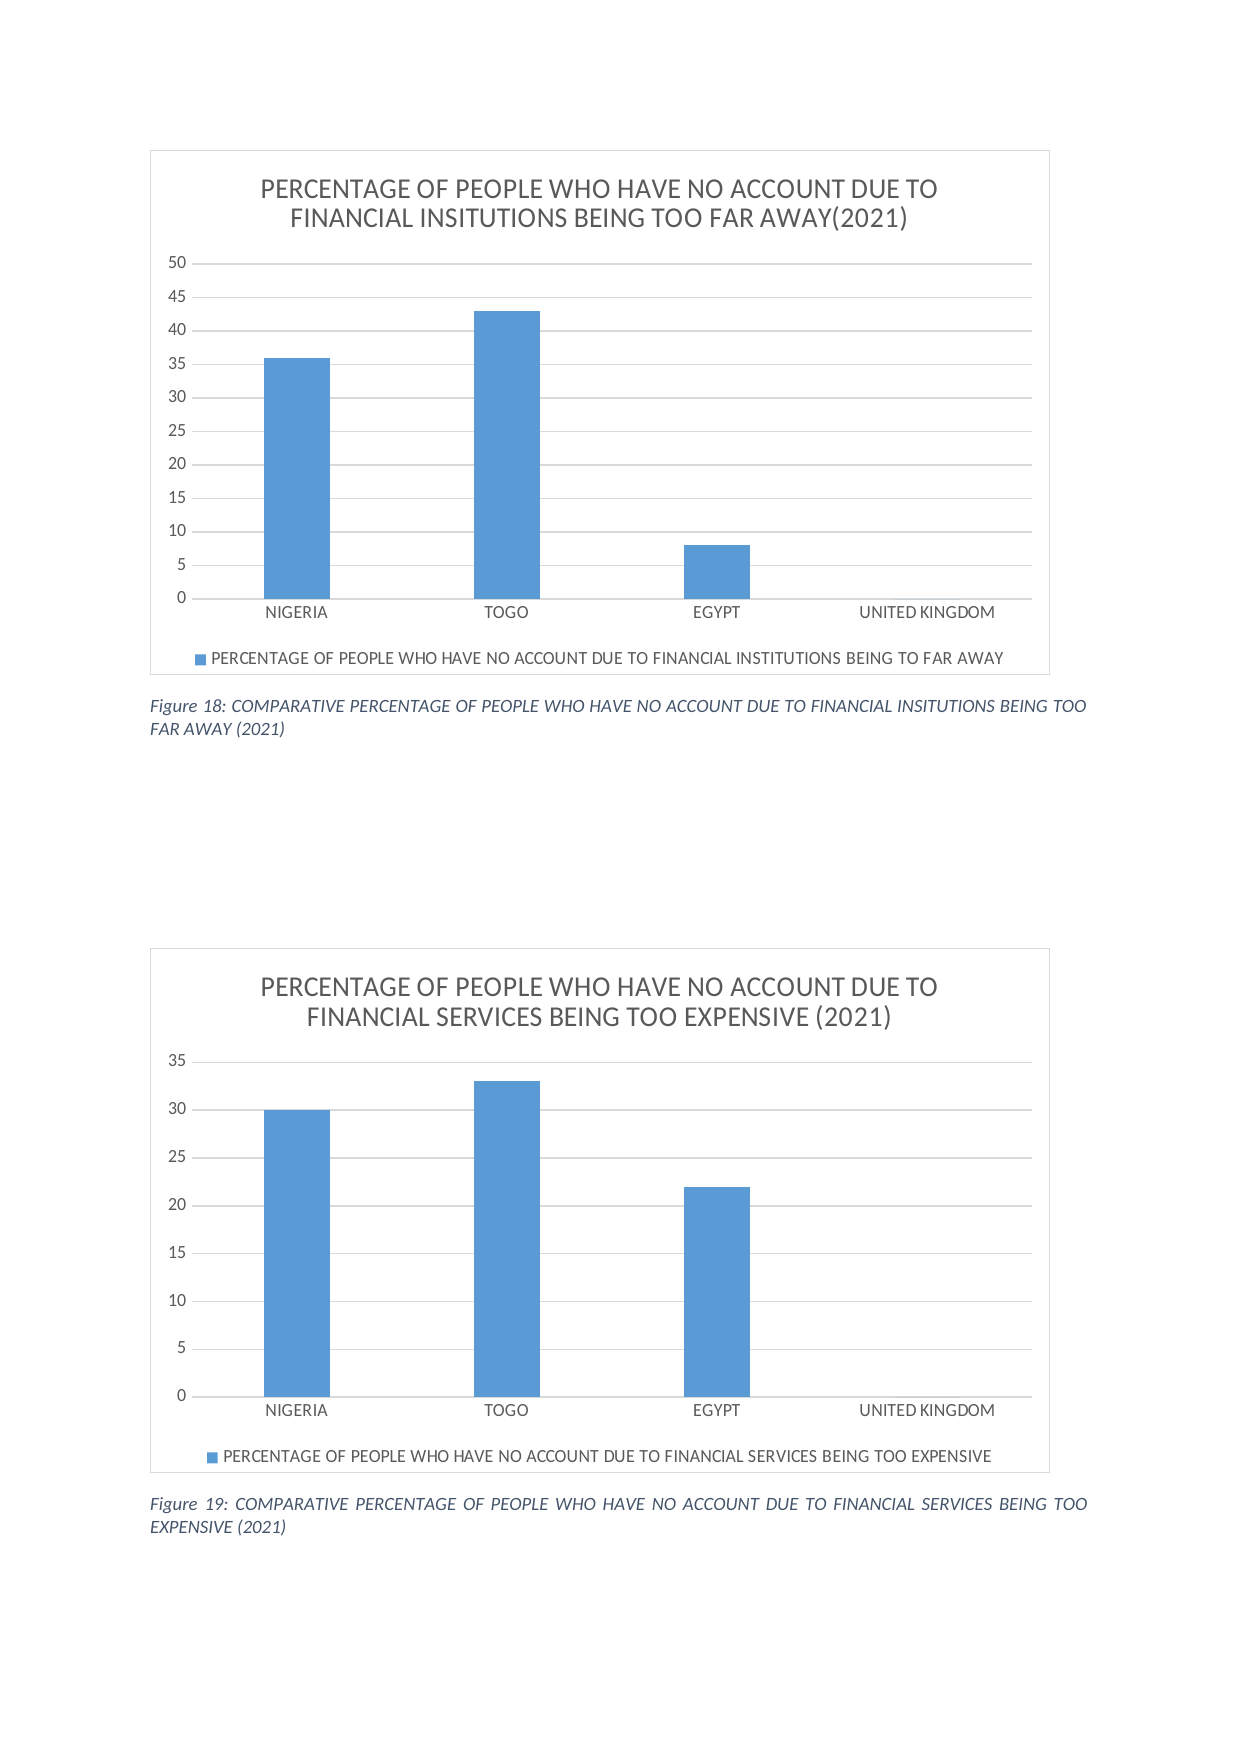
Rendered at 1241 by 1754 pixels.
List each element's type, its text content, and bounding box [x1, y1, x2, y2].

text Figure 18: COMPARATIVE PERCENTAGE OF PEOPLE WHO HAVE NO ACCOUNT DUE TO FINANCIAL INSITUTIONS BEING TOO FAR AWAY (2021) [150, 694, 1090, 740]
text Figure 19: COMPARATIVE PERCENTAGE OF PEOPLE WHO HAVE NO ACCOUNT DUE TO FINANCIAL SERVICES BEING TOO EXPENSIVE (2021) [150, 1492, 1090, 1538]
